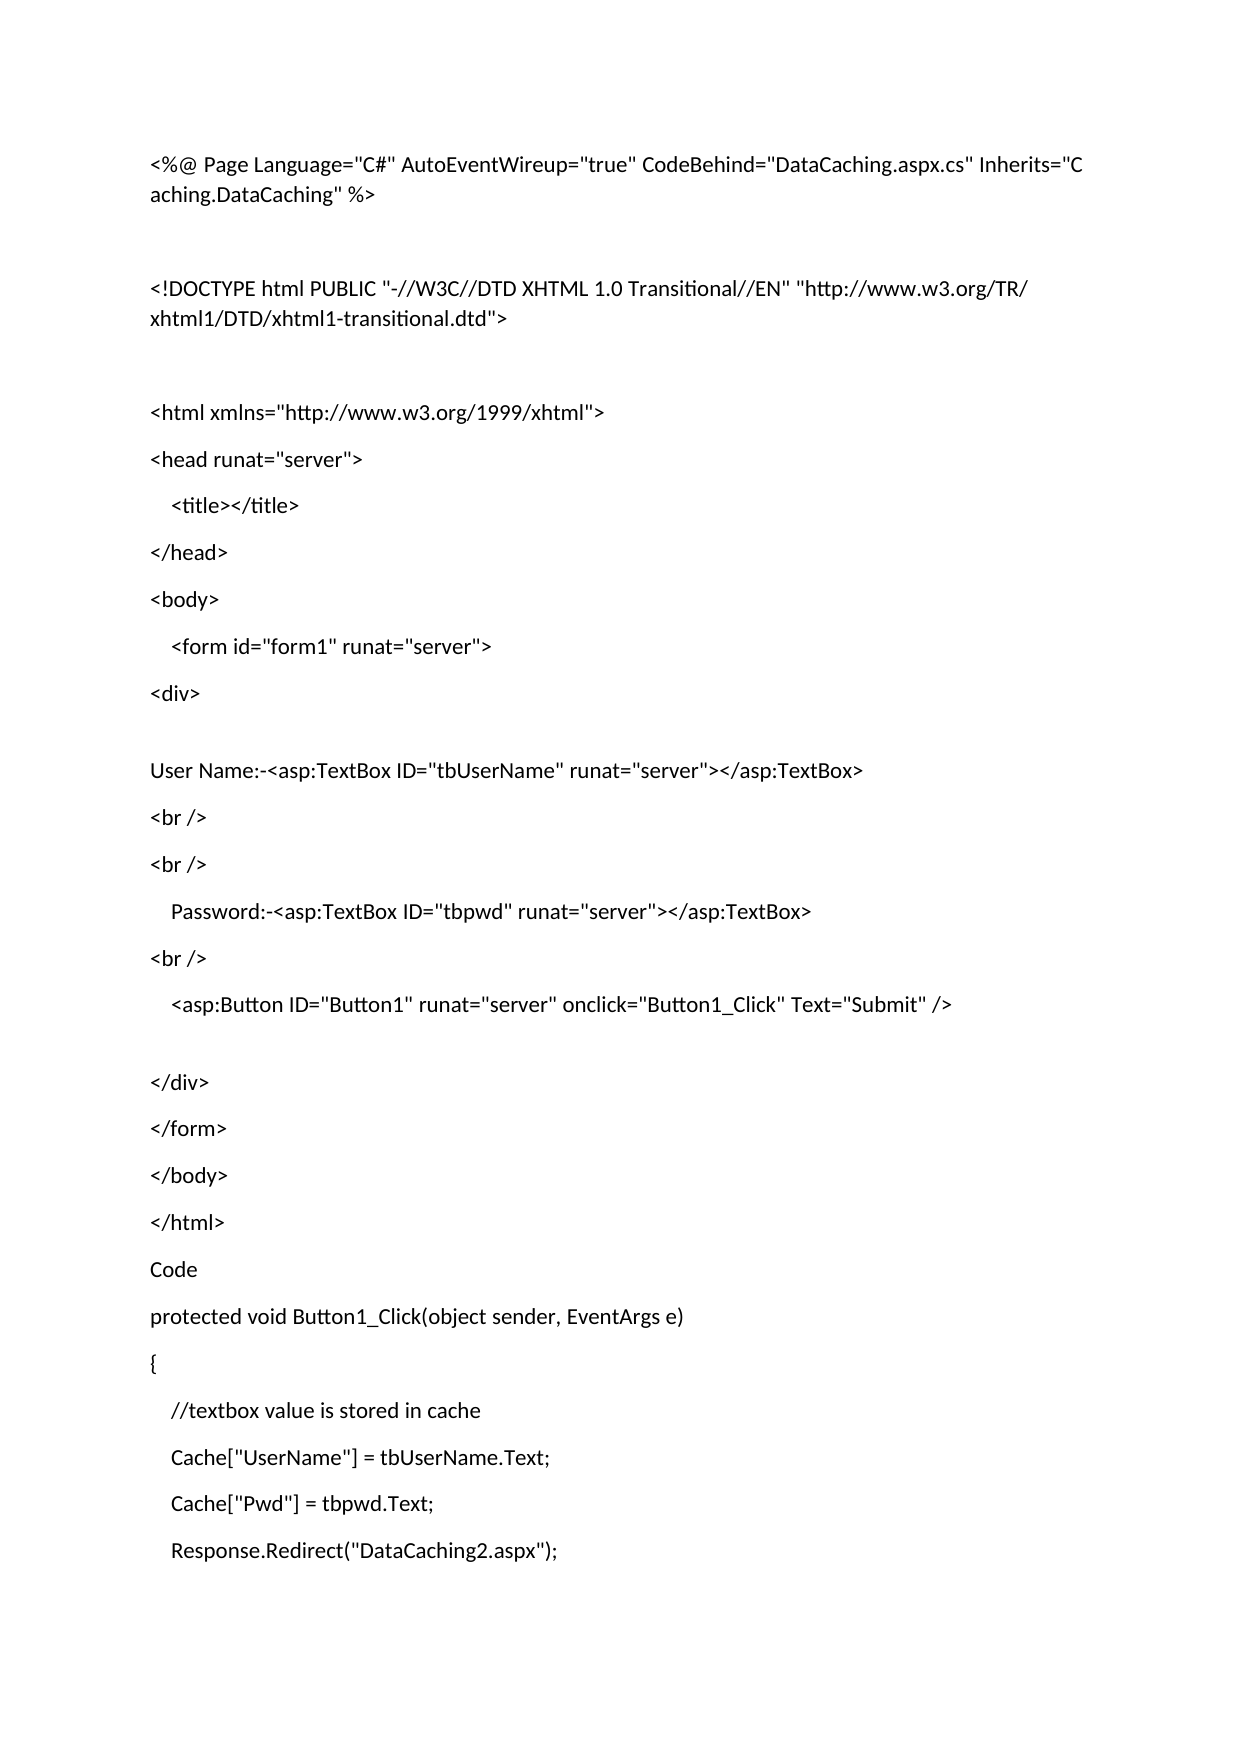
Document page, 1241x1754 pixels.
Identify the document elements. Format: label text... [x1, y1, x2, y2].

text </form> [150, 1114, 1090, 1143]
text <br /> [150, 803, 1090, 831]
text </html> [150, 1208, 1090, 1236]
text <form id="form1" runat="server"> [150, 632, 1090, 660]
text User Name:-<asp:TextBox ID="tbUserName" runat="server"></asp:TextBox> [150, 756, 1090, 784]
text <!DOCTYPE html PUBLIC "-//W3C//DTD XHTML 1.0 Transitional//EN" "http://www.w3.org/TR/xhtml1/DTD/xhtml1-transitional.dtd"> [150, 274, 1090, 332]
text protected void Button1_Click(object sender, EventArgs e) [150, 1302, 1090, 1330]
text <div> [150, 679, 1090, 737]
text <asp:Button ID="Button1" runat="server" onclick="Button1_Click" Text="Submit" /> [150, 991, 1090, 1049]
text <head runat="server"> [150, 445, 1090, 473]
text { [150, 1349, 1090, 1377]
text <body> [150, 585, 1090, 613]
text Password:-<asp:TextBox ID="tbpwd" runat="server"></asp:TextBox> [150, 897, 1090, 925]
text <%@ Page Language="C#" AutoEventWireup="true" CodeBehind="DataCaching.aspx.cs" Inherits="Caching.DataCaching" %> [150, 150, 1090, 208]
text <br /> [150, 944, 1090, 972]
text Code [150, 1255, 1090, 1283]
text Response.Redirect("DataCaching2.aspx"); [150, 1536, 1090, 1564]
text Cache["Pwd"] = tbpwd.Text; [150, 1489, 1090, 1518]
text Cache["UserName"] = tbUserName.Text; [150, 1443, 1090, 1471]
text </div> [150, 1068, 1090, 1096]
text <br /> [150, 850, 1090, 878]
text </head> [150, 538, 1090, 567]
text </body> [150, 1161, 1090, 1189]
text //textbox value is stored in cache [150, 1396, 1090, 1424]
text <title></title> [150, 492, 1090, 520]
text <html xmlns="http://www.w3.org/1999/xhtml"> [150, 398, 1090, 426]
